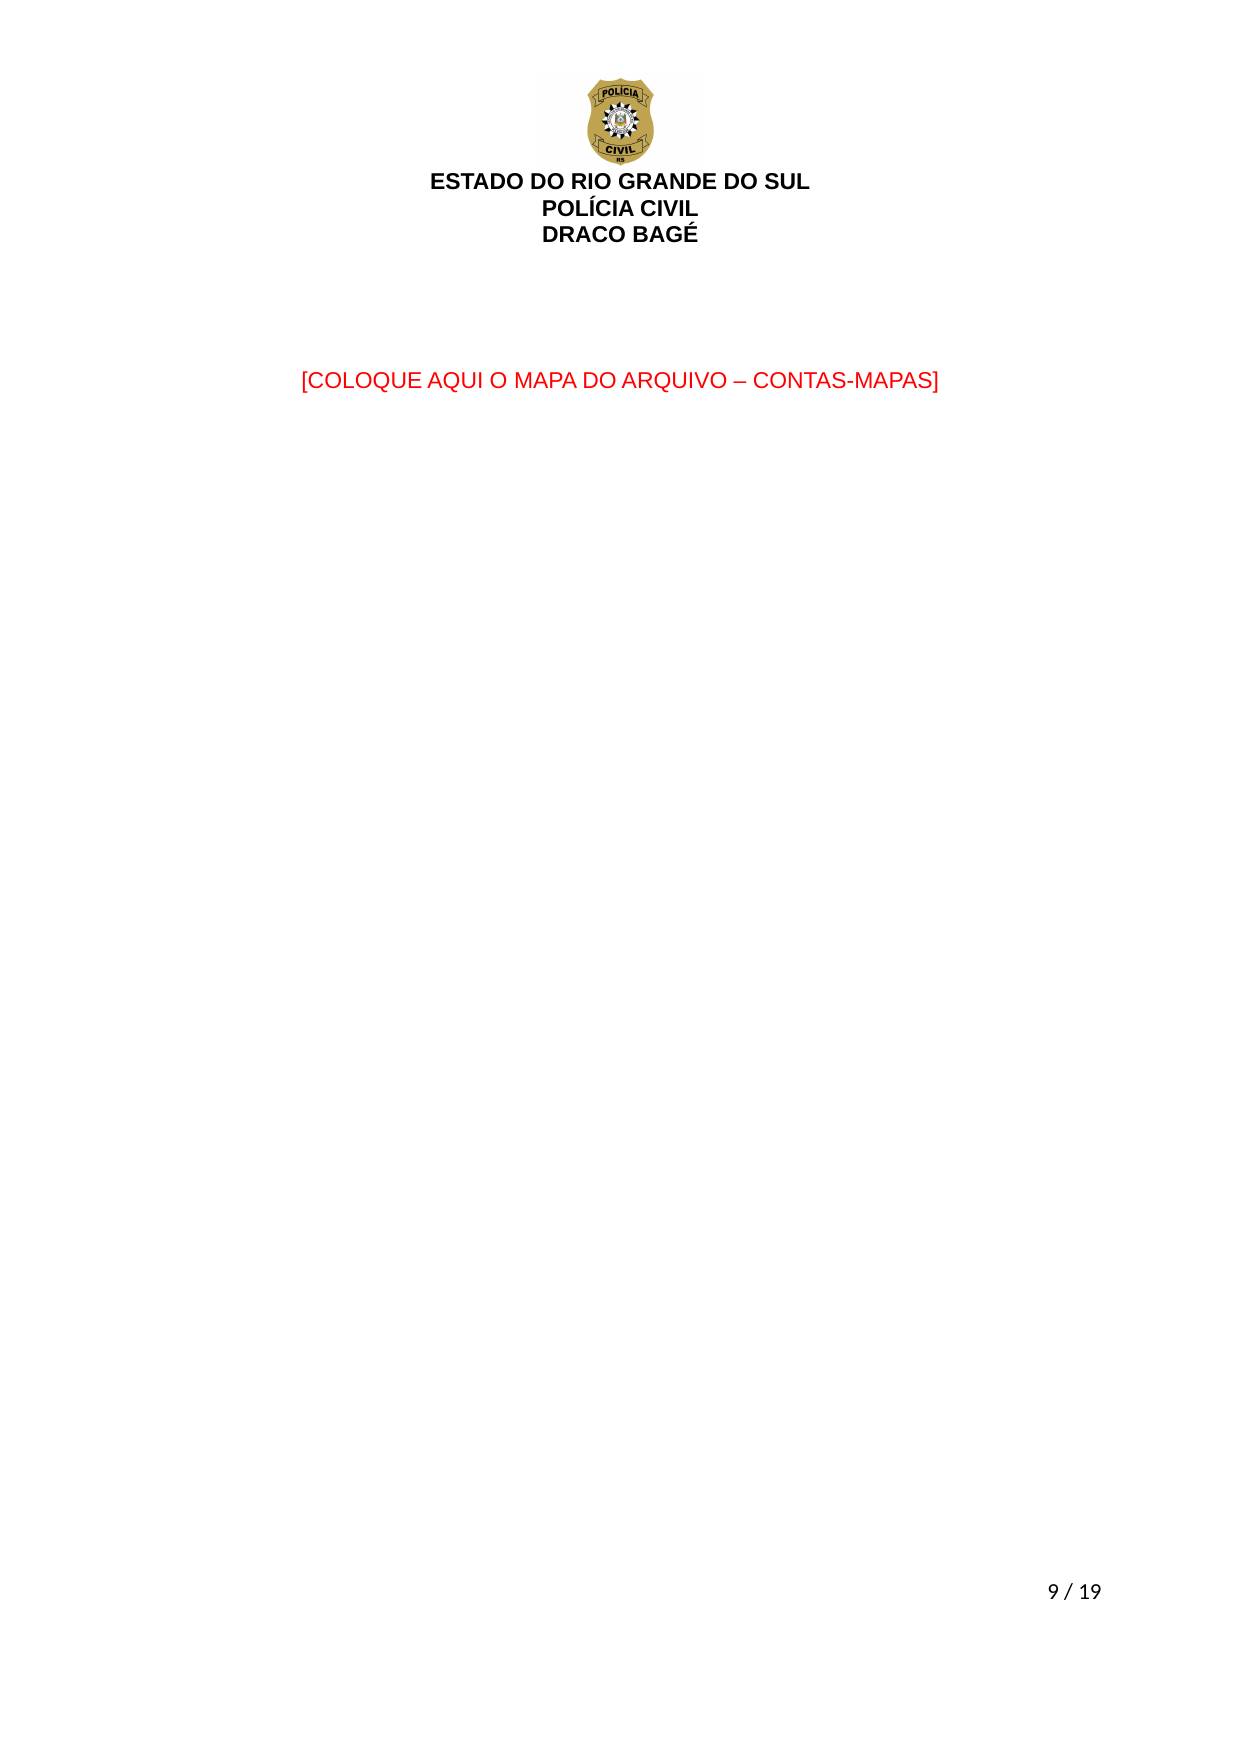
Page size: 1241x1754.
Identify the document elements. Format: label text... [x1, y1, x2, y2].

picture [536, 73, 704, 169]
text [COLOQUE AQUI O MAPA DO ARQUIVO – CONTAS-MAPAS] [139, 367, 1101, 393]
